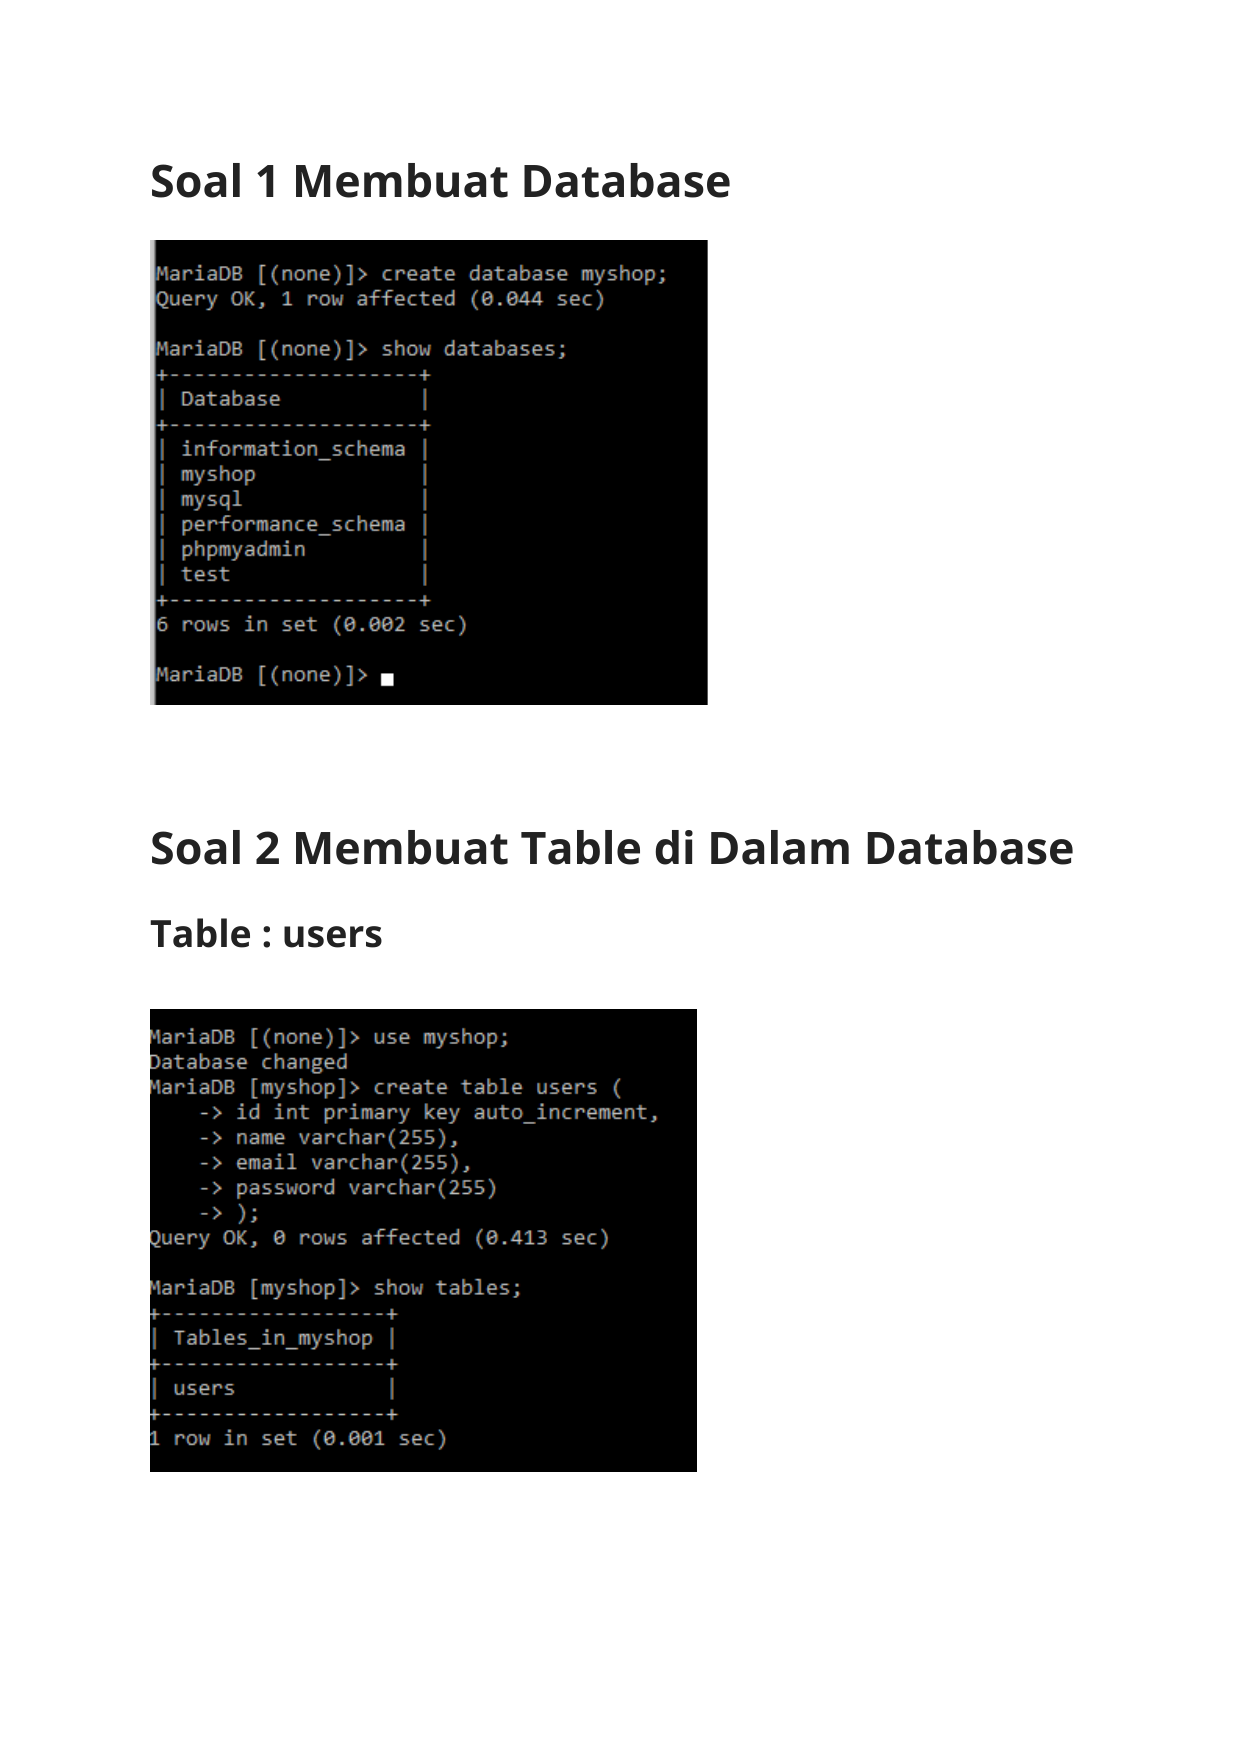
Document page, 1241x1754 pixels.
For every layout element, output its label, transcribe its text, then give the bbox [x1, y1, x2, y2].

subtitle Table : users [150, 907, 1090, 958]
picture [150, 240, 708, 705]
subtitle Soal 2 Membuat Table di Dalam Database [150, 817, 1090, 878]
text Soal 1 Membuat Database [150, 150, 1090, 211]
picture [150, 1009, 697, 1472]
